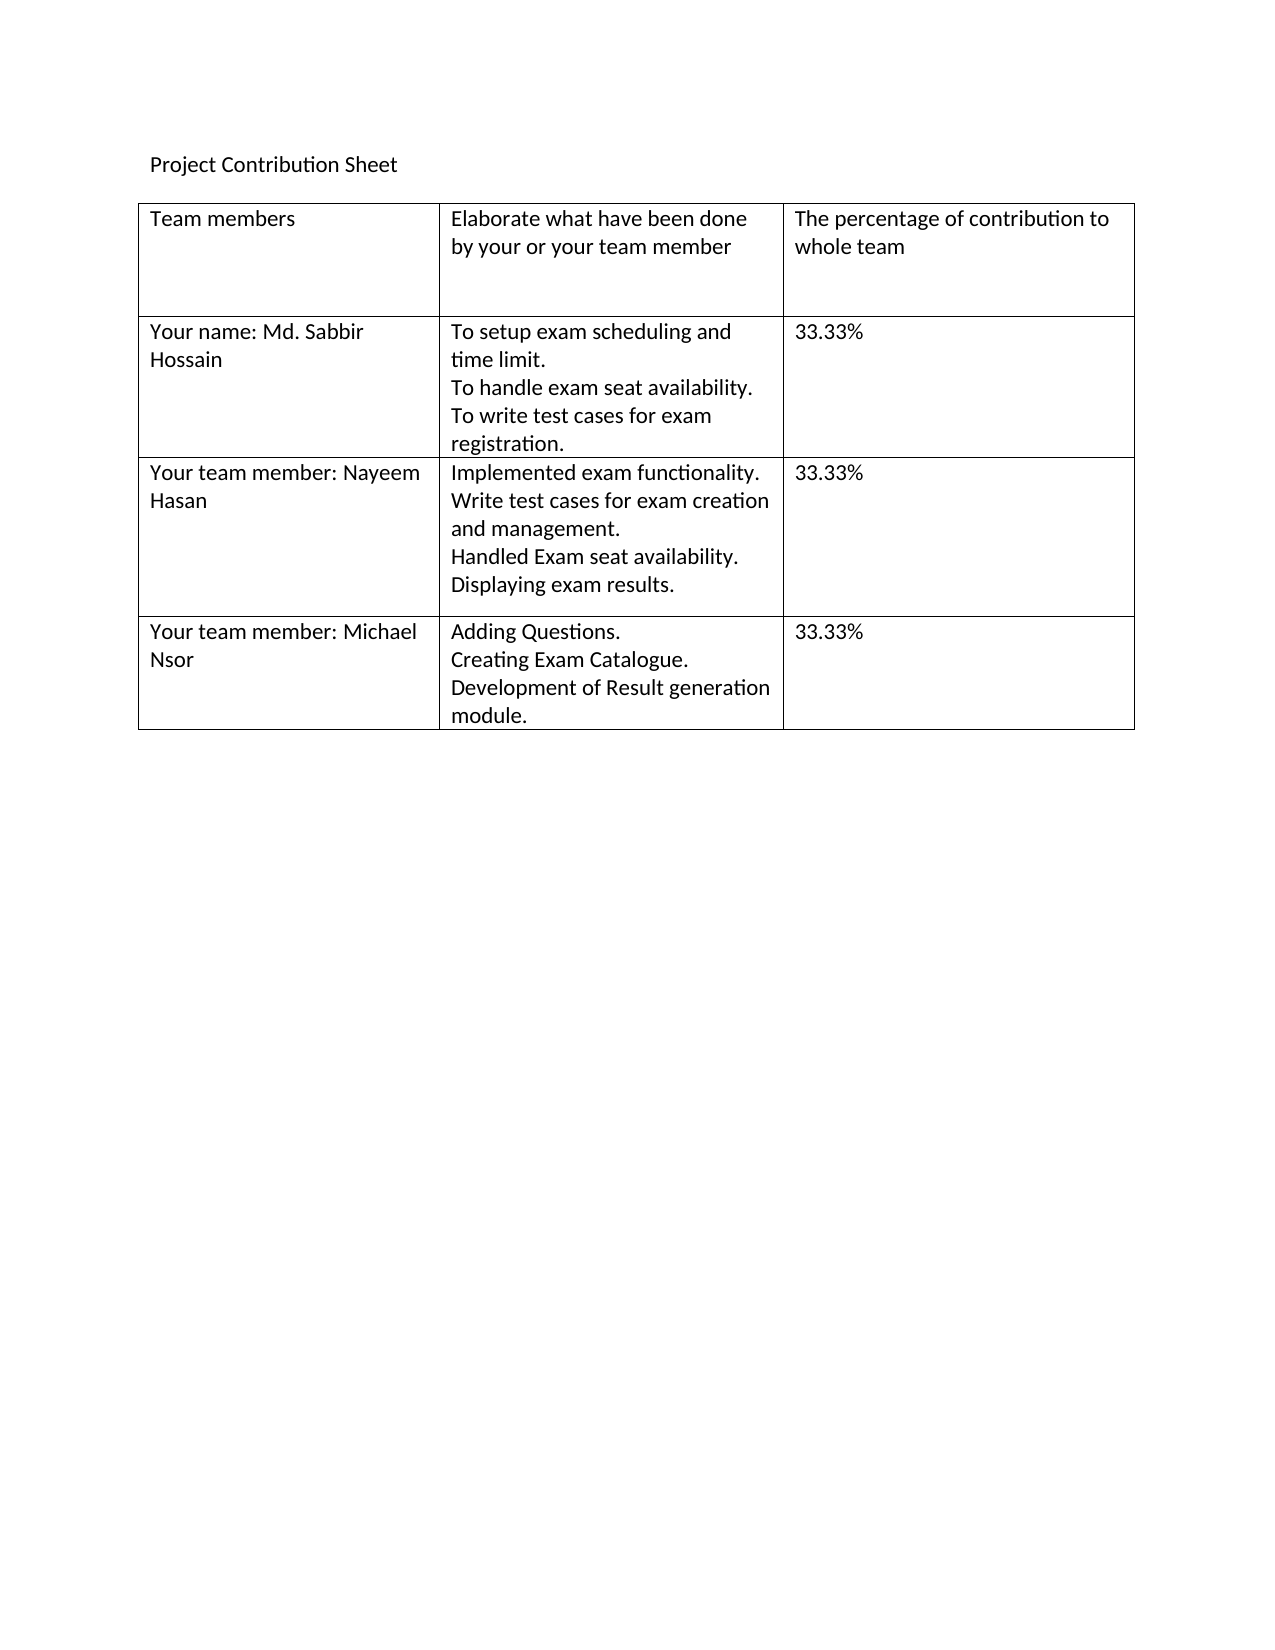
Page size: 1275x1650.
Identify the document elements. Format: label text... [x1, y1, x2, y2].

text Project Contribution Sheet [150, 150, 1125, 178]
table_header Elaborate what have been done by your or your team member [440, 204, 783, 316]
table_cell Your team member: Nayeem Hasan [139, 458, 439, 616]
table_header The percentage of contribution to whole team [784, 204, 1134, 316]
table_cell 33.33% [784, 458, 1134, 616]
table_cell 33.33% [784, 317, 1134, 457]
table_cell To setup exam scheduling and time limit. To handle exam seat availability. To write test cases for exam registration. [440, 317, 783, 457]
table_header Team members [139, 204, 439, 316]
table_cell 33.33% [784, 617, 1134, 729]
table_cell Your team member: Michael Nsor [139, 617, 439, 729]
table_cell Your name: Md. Sabbir Hossain [139, 317, 439, 457]
table_cell Implemented exam functionality. Write test cases for exam creation and management. Handled Exam seat availability. Displaying exam results. [440, 458, 783, 616]
table_cell Adding Questions. Creating Exam Catalogue. Development of Result generation module. [440, 617, 783, 729]
